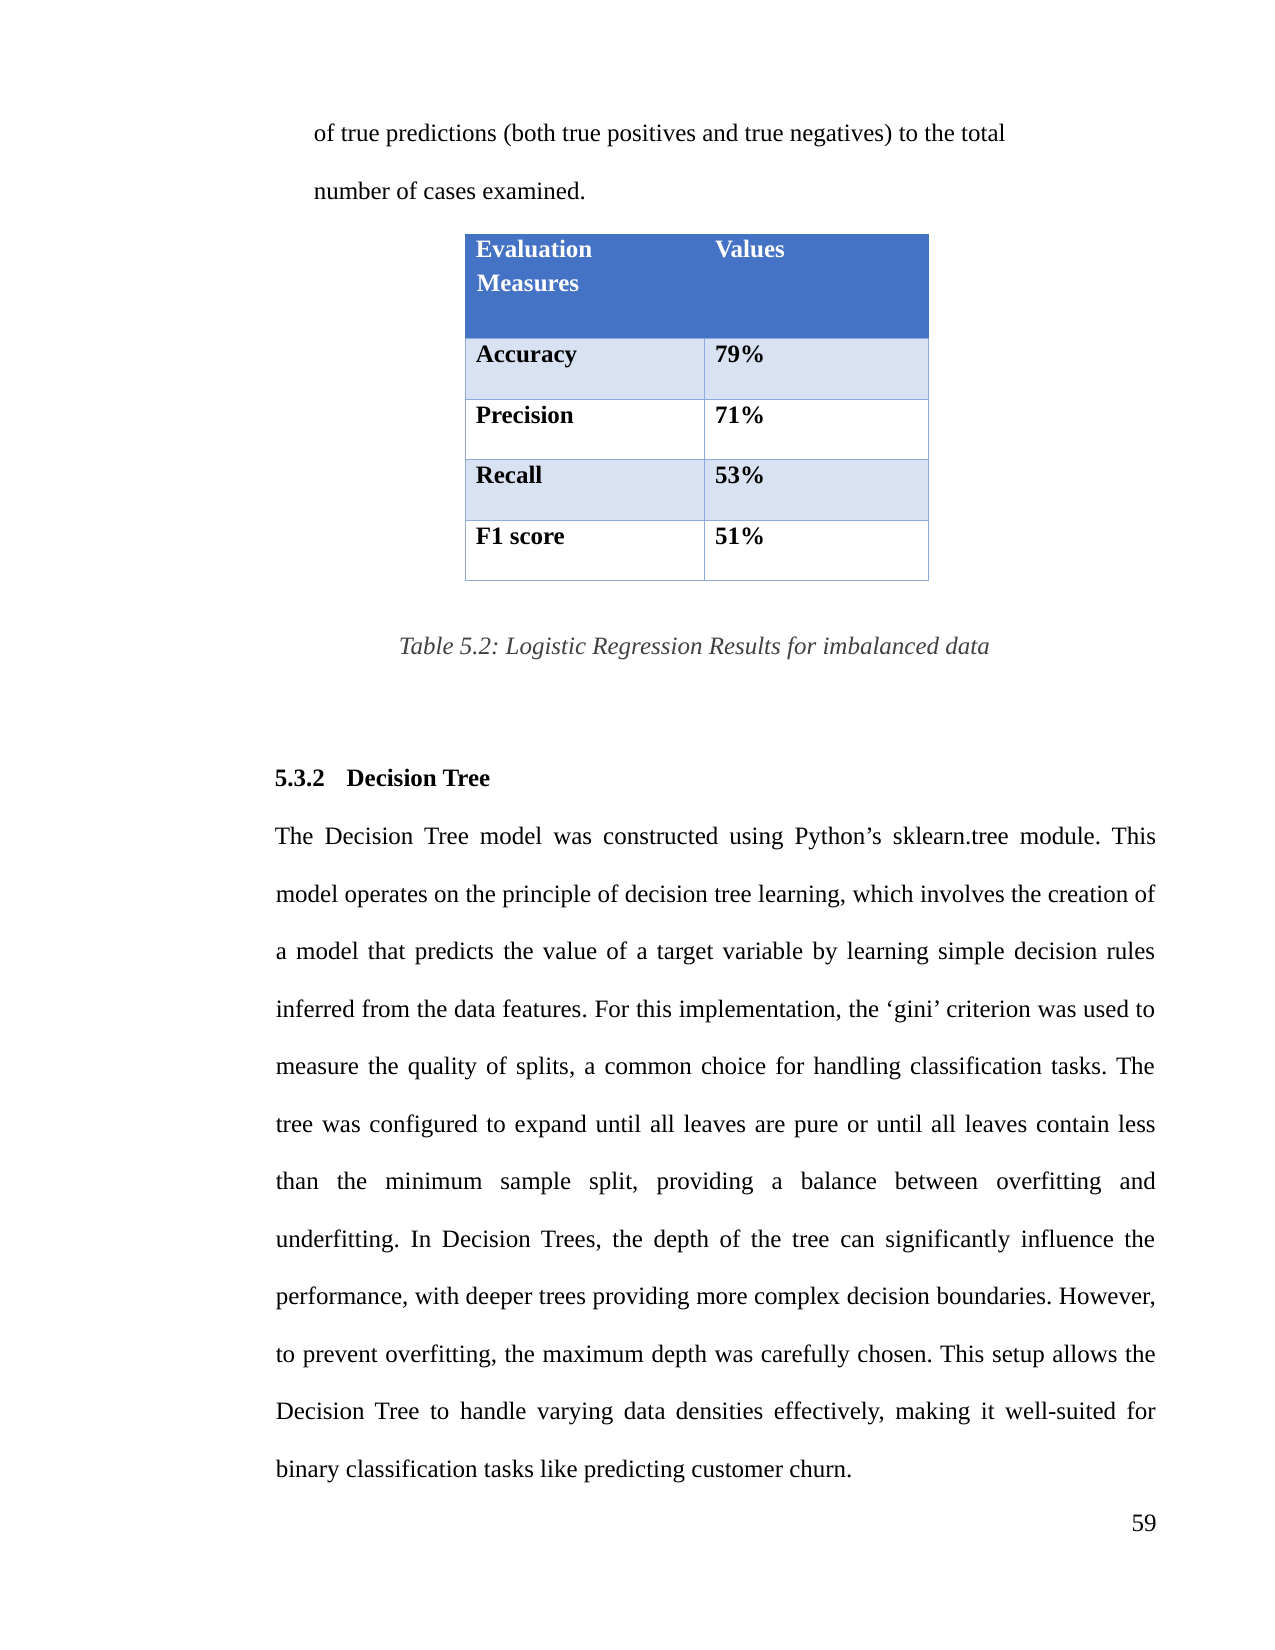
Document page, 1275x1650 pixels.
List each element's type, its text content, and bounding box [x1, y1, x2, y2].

table_header Values [705, 235, 928, 338]
table_header Evaluation Measures [466, 235, 704, 338]
table_cell 71% [705, 400, 928, 459]
table_cell F1 score [466, 521, 704, 580]
list The Decision Tree model was constructed using Python’s sklearn.tree module. This model operates on the principle of decision tree learning, which involves the creation of a model that predicts the value of a target variable by learning simple decision rules inferred from the data features. For this implementation, the ‘gini’ criterion was used to measure the quality of splits, a common choice for handling classification tasks. The tree was configured to expand until all leaves are pure or until all leaves contain less than the minimum sample split, providing a balance between overfitting and underfitting. In Decision Trees, the depth of the tree can significantly influence the performance, with deeper trees providing more complex decision boundaries. However, to prevent overfitting, the maximum depth was carefully chosen. This setup allows the Decision Tree to handle varying data densities effectively, making it well-suited for binary classification tasks like predicting customer churn. [274, 821, 1156, 1482]
table_cell Recall [466, 460, 704, 520]
text number of cases examined. [238, 176, 1147, 205]
table_cell 79% [705, 339, 928, 399]
subtitle Decision Tree [274, 763, 1156, 792]
table_cell Precision [466, 400, 704, 459]
text of true predictions (both true positives and true negatives) to the total [238, 118, 1147, 147]
table_cell 53% [705, 460, 928, 520]
table_cell 51% [705, 521, 928, 580]
text Table 5.2: Logistic Regression Results for imbalanced data [237, 631, 1147, 659]
table_cell Accuracy [466, 339, 704, 399]
